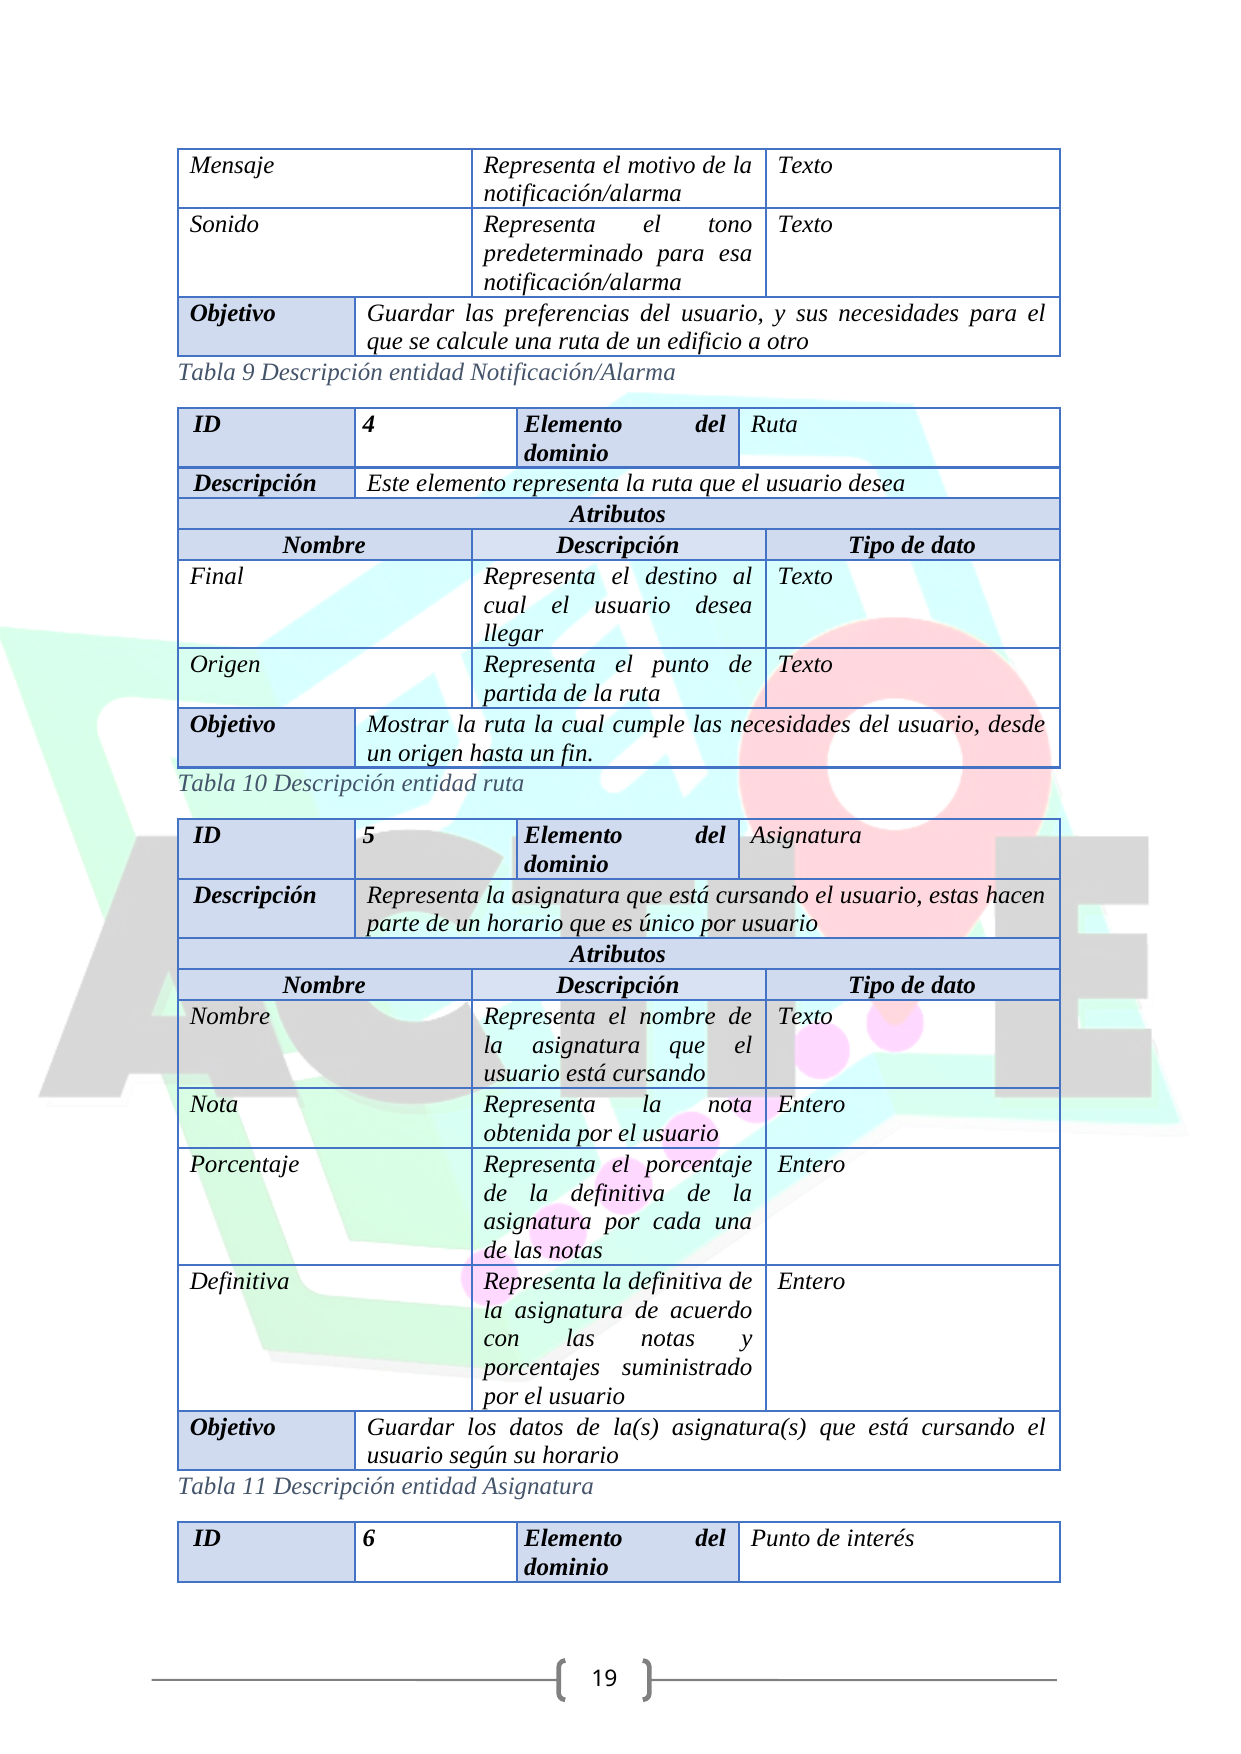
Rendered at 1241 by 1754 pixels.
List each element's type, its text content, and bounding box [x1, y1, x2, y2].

table_cell Mensaje [179, 150, 471, 207]
table_cell Entero [767, 1266, 1059, 1410]
text Tabla 9 Descripción entidad Notificación/Alarma [177, 357, 1031, 386]
table_cell Texto [767, 649, 1059, 707]
table_cell Sonido [179, 209, 471, 296]
table_header 6 [356, 1523, 516, 1581]
table_cell Texto [767, 561, 1059, 647]
table_cell Nombre [179, 530, 471, 559]
table_cell Tipo de dato [767, 970, 1059, 999]
table_cell Guardar las preferencias del usuario, y sus necesidades para el que se calcule una ruta de un edificio a otro [356, 298, 1059, 355]
table_cell Objetivo [179, 1412, 354, 1469]
table_cell Descripción [179, 469, 354, 497]
table_header Elemento del dominio [518, 820, 738, 878]
table_header Punto de interés [740, 1523, 1059, 1581]
table_cell Nota [179, 1089, 471, 1147]
table_header 4 [356, 409, 516, 466]
table_cell Este elemento representa la ruta que el usuario desea [356, 469, 1059, 497]
table_header Elemento del dominio [518, 1523, 738, 1581]
table_cell Representa el porcentaje de la definitiva de la asignatura por cada una de las notas [473, 1149, 765, 1264]
table_header ID [179, 820, 354, 878]
table_header Asignatura [740, 820, 1059, 878]
text Tabla 11 Descripción entidad Asignatura [177, 1471, 1031, 1500]
table_cell Representa el tono predeterminado para esa notificación/alarma [473, 209, 765, 296]
table_cell Atributos [179, 499, 1059, 528]
table_header ID [179, 1523, 354, 1581]
table_header Ruta [740, 409, 1059, 466]
table_cell Mostrar la ruta la cual cumple las necesidades del usuario, desde un origen hasta un fin. [356, 709, 1059, 766]
table_cell Nombre [179, 970, 471, 999]
table_cell Representa la asignatura que está cursando el usuario, estas hacen parte de un horario que es único por usuario [356, 880, 1059, 937]
table_cell Definitiva [179, 1266, 471, 1410]
table_header ID [179, 409, 354, 466]
table_cell Representa el punto de partida de la ruta [473, 649, 765, 707]
table_cell Descripción [473, 970, 765, 999]
table_cell Representa la nota obtenida por el usuario [473, 1089, 765, 1147]
table_header Elemento del dominio [518, 409, 738, 466]
table_cell Texto [767, 150, 1059, 207]
table_header 5 [356, 820, 516, 878]
table_cell Representa la definitiva de la asignatura de acuerdo con las notas y porcentajes suministrado por el usuario [473, 1266, 765, 1410]
table_cell Descripción [473, 530, 765, 559]
table_cell Representa el destino al cual el usuario desea llegar [473, 561, 765, 647]
table_cell Porcentaje [179, 1149, 471, 1264]
table_cell Descripción [179, 880, 354, 937]
table_cell Nombre [179, 1001, 471, 1087]
table_cell Objetivo [179, 298, 354, 355]
table_cell Representa el nombre de la asignatura que el usuario está cursando [473, 1001, 765, 1087]
table_cell Texto [767, 1001, 1059, 1087]
table_cell Representa el motivo de la notificación/alarma [473, 150, 765, 207]
table_cell Entero [767, 1149, 1059, 1264]
table_cell Texto [767, 209, 1059, 296]
table_cell Tipo de dato [767, 530, 1059, 559]
table_cell Entero [767, 1089, 1059, 1147]
text Tabla 10 Descripción entidad ruta [177, 769, 1031, 797]
table_cell Guardar los datos de la(s) asignatura(s) que está cursando el usuario según su horario [356, 1412, 1059, 1469]
table_cell Origen [179, 649, 471, 707]
table_cell Final [179, 561, 471, 647]
table_cell Atributos [179, 939, 1059, 968]
table_cell Objetivo [179, 709, 354, 766]
